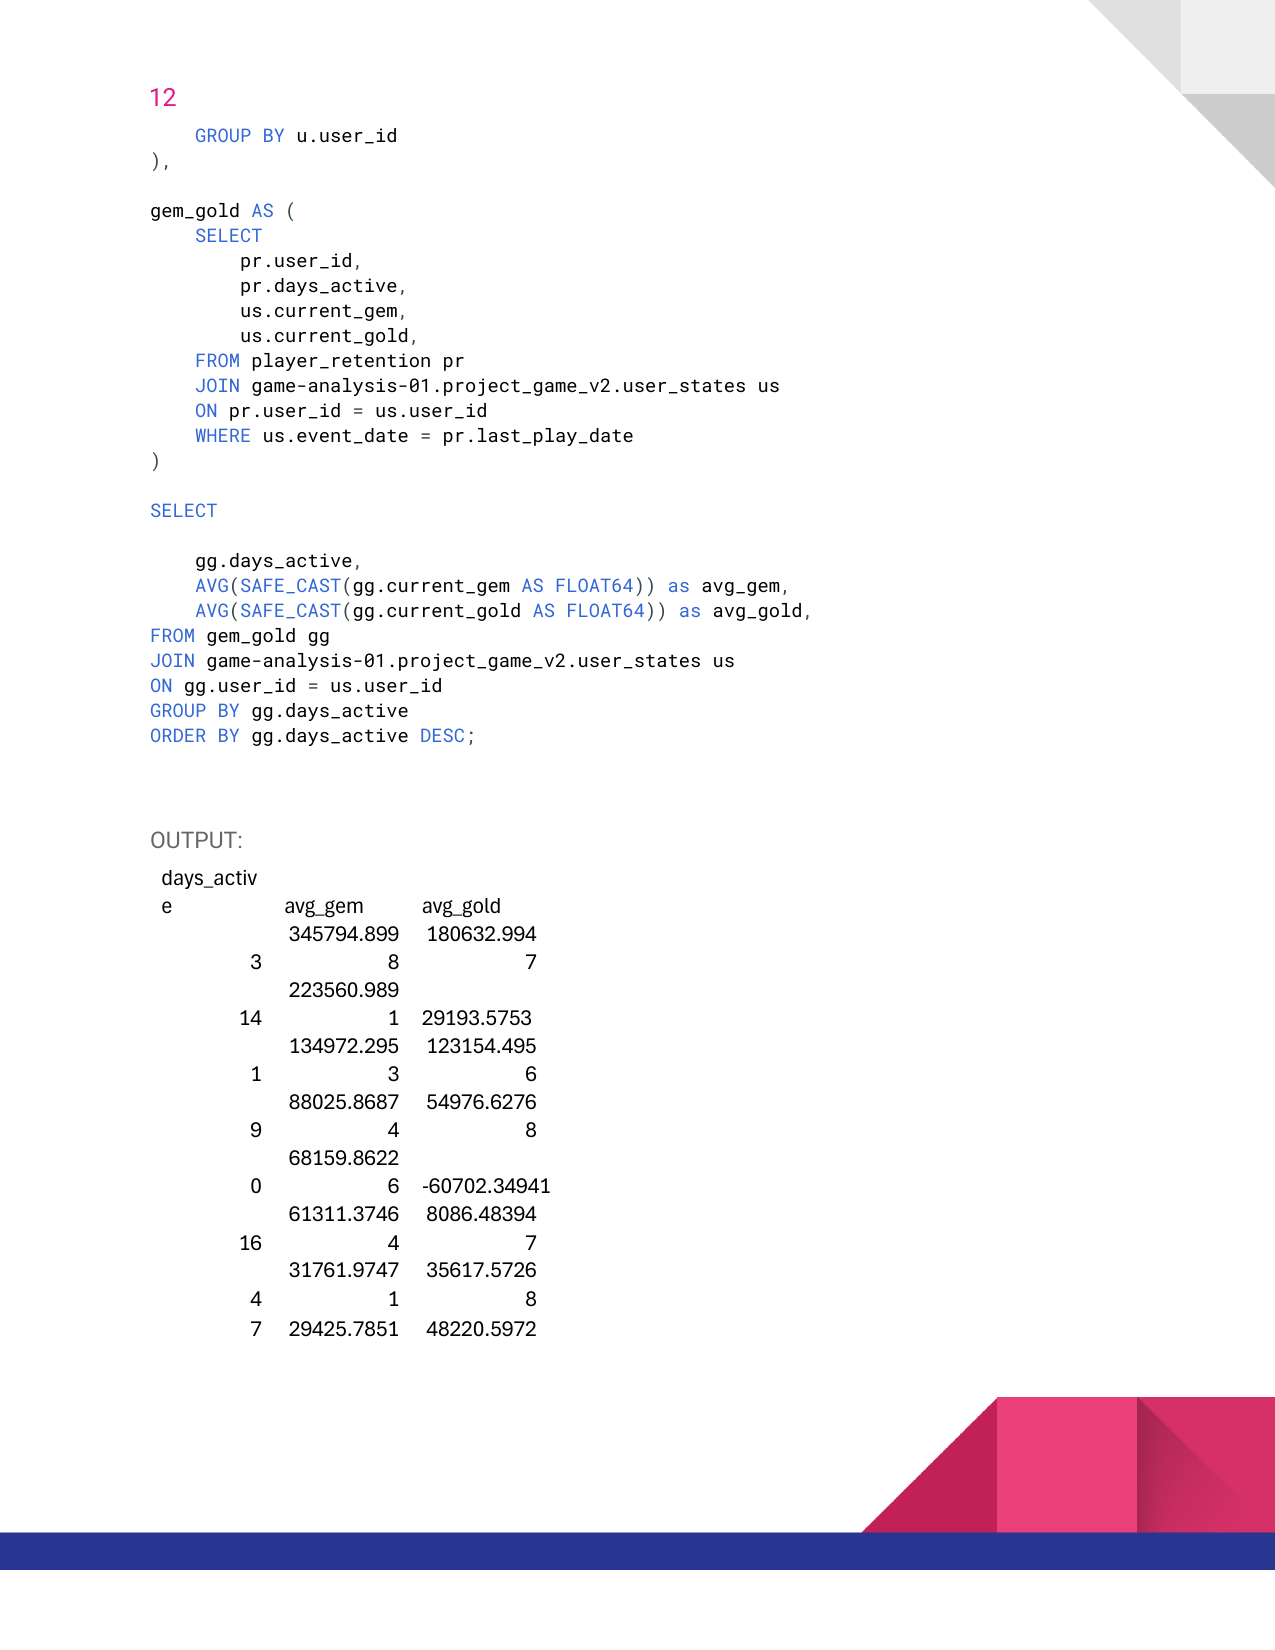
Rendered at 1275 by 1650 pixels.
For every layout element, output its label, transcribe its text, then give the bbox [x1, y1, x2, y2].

table_cell 16 [150, 1200, 273, 1256]
table_cell 29193.5753 [410, 976, 548, 1032]
text OUTPUT: [150, 827, 1125, 854]
table_cell 7 [150, 1313, 273, 1342]
text gem_gold AS ( [150, 198, 1125, 223]
table_header days_active [150, 864, 273, 920]
text WHERE us.event_date = pr.last_play_date [150, 423, 1125, 448]
table_cell 35617.57268 [410, 1256, 548, 1312]
text FROM player_retention pr [150, 348, 1125, 373]
table_cell 88025.86874 [273, 1088, 410, 1144]
text FROM gem_gold gg [150, 623, 1125, 648]
text JOIN game-analysis-01.project_game_v2.user_states us [150, 648, 1125, 673]
text us.current_gold, [150, 323, 1125, 348]
text AVG(SAFE_CAST(gg.current_gold AS FLOAT64)) as avg_gold, [150, 598, 1125, 623]
table_cell -60702.34941 [410, 1144, 548, 1200]
text us.current_gem, [150, 298, 1125, 323]
text AVG(SAFE_CAST(gg.current_gem AS FLOAT64)) as avg_gem, [150, 573, 1125, 598]
table_cell 123154.4956 [410, 1032, 548, 1088]
text ON pr.user_id = us.user_id [150, 398, 1125, 423]
table_cell 345794.8998 [273, 920, 410, 976]
picture [1087, 0, 1275, 188]
table_cell 134972.2953 [273, 1032, 410, 1088]
table_cell 0 [150, 1144, 273, 1200]
table_cell 4 [150, 1256, 273, 1312]
text ON gg.user_id = us.user_id [150, 673, 1125, 698]
table_cell 223560.9891 [273, 976, 410, 1032]
table_cell 31761.97471 [273, 1256, 410, 1312]
table_header avg_gold [410, 864, 548, 920]
text SELECT [150, 223, 1125, 248]
table_cell 1 [150, 1032, 273, 1088]
text GROUP BY u.user_id [150, 123, 1125, 148]
text ) [150, 448, 1125, 473]
table_cell 8086.483947 [410, 1200, 548, 1256]
picture [0, 1395, 1275, 1570]
table_header avg_gem [273, 864, 410, 920]
table_cell 29425.78517 [273, 1313, 410, 1342]
table_cell 180632.9947 [410, 920, 548, 976]
text ), [150, 148, 1125, 173]
text pr.user_id, [150, 248, 1125, 273]
table_cell 9 [150, 1088, 273, 1144]
table_cell 68159.86226 [273, 1144, 410, 1200]
table_cell 48220.59729 [410, 1313, 548, 1342]
table_cell 3 [150, 920, 273, 976]
text JOIN game-analysis-01.project_game_v2.user_states us [150, 373, 1125, 398]
text gg.days_active, [150, 548, 1125, 573]
table_cell 54976.62768 [410, 1088, 548, 1144]
table_cell 61311.37464 [273, 1200, 410, 1256]
text GROUP BY gg.days_active [150, 698, 1125, 723]
table_cell 14 [150, 976, 273, 1032]
text pr.days_active, [150, 273, 1125, 298]
text ORDER BY gg.days_active DESC; [150, 723, 1125, 748]
text SELECT [150, 473, 1125, 523]
